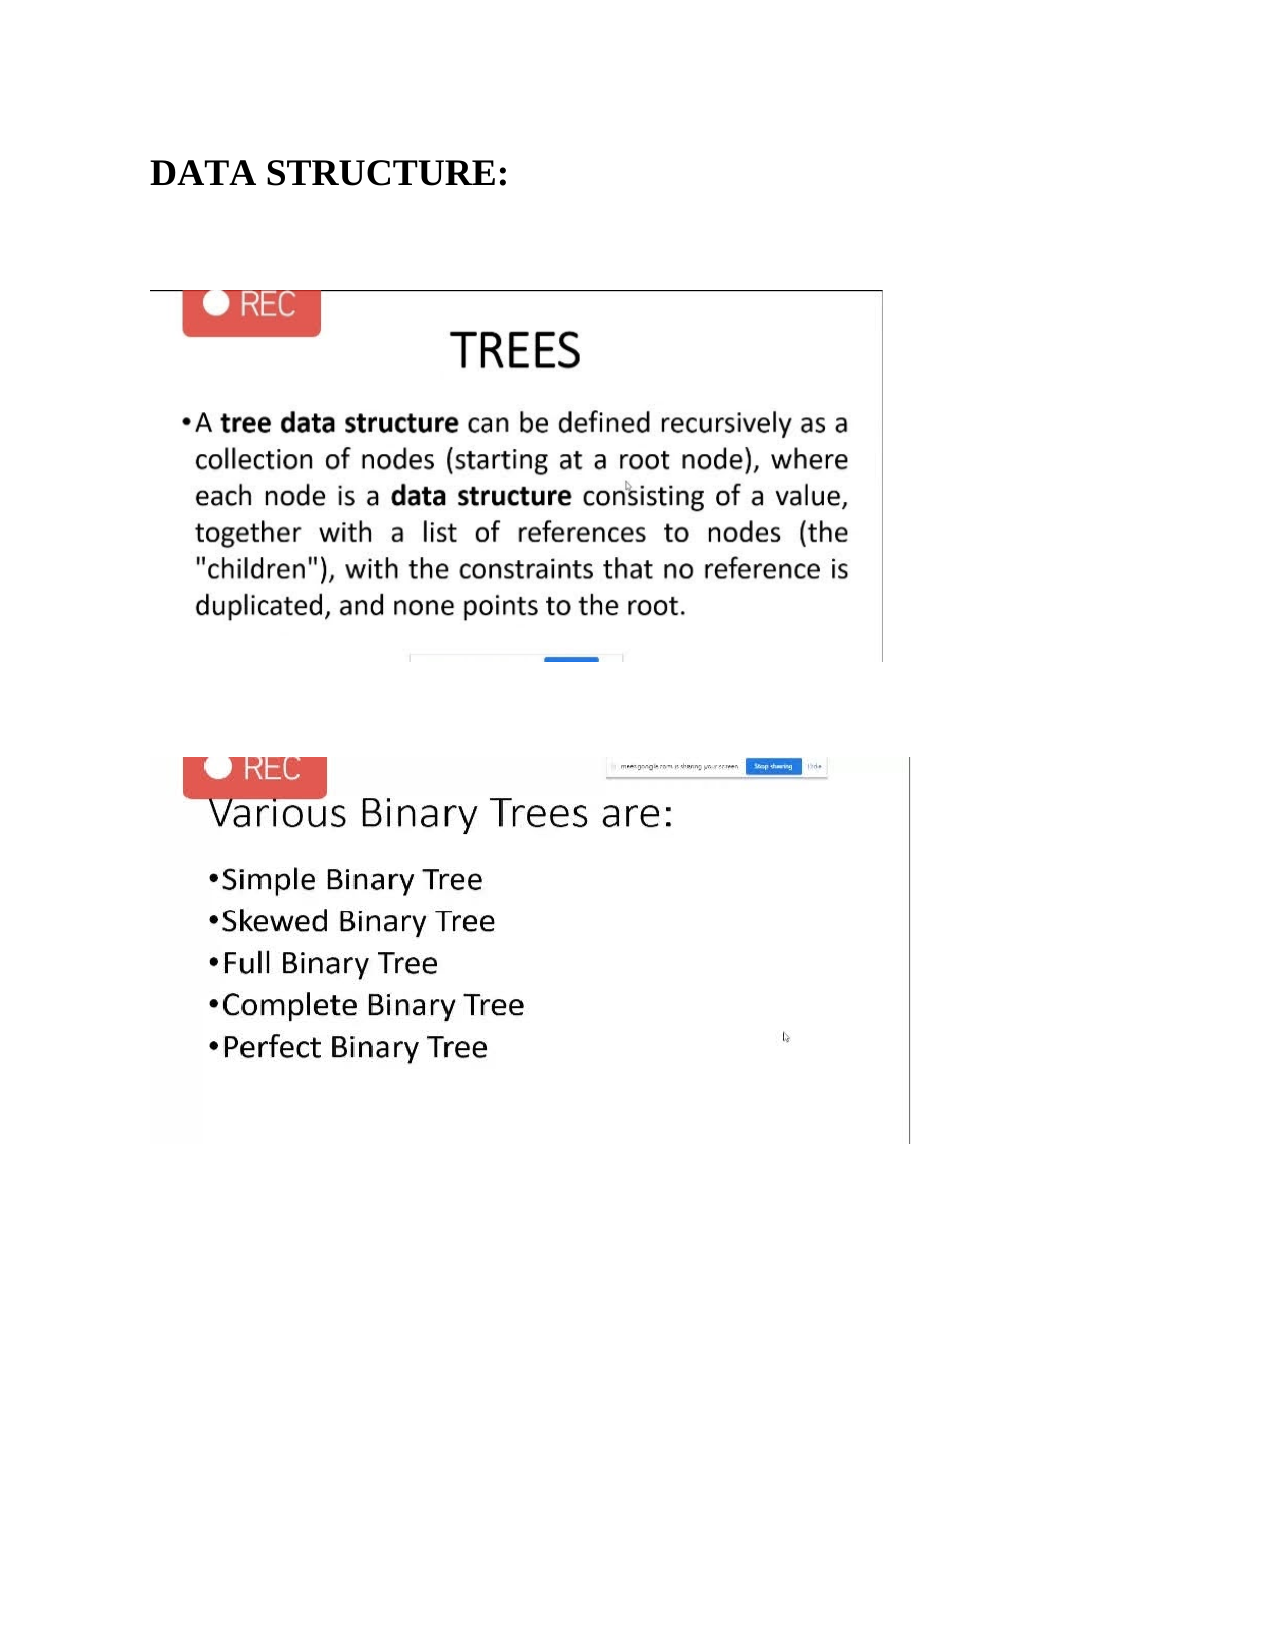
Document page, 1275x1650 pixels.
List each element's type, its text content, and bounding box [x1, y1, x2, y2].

picture [150, 757, 911, 1144]
text DATA STRUCTURE: [150, 150, 1125, 193]
picture [150, 290, 883, 662]
